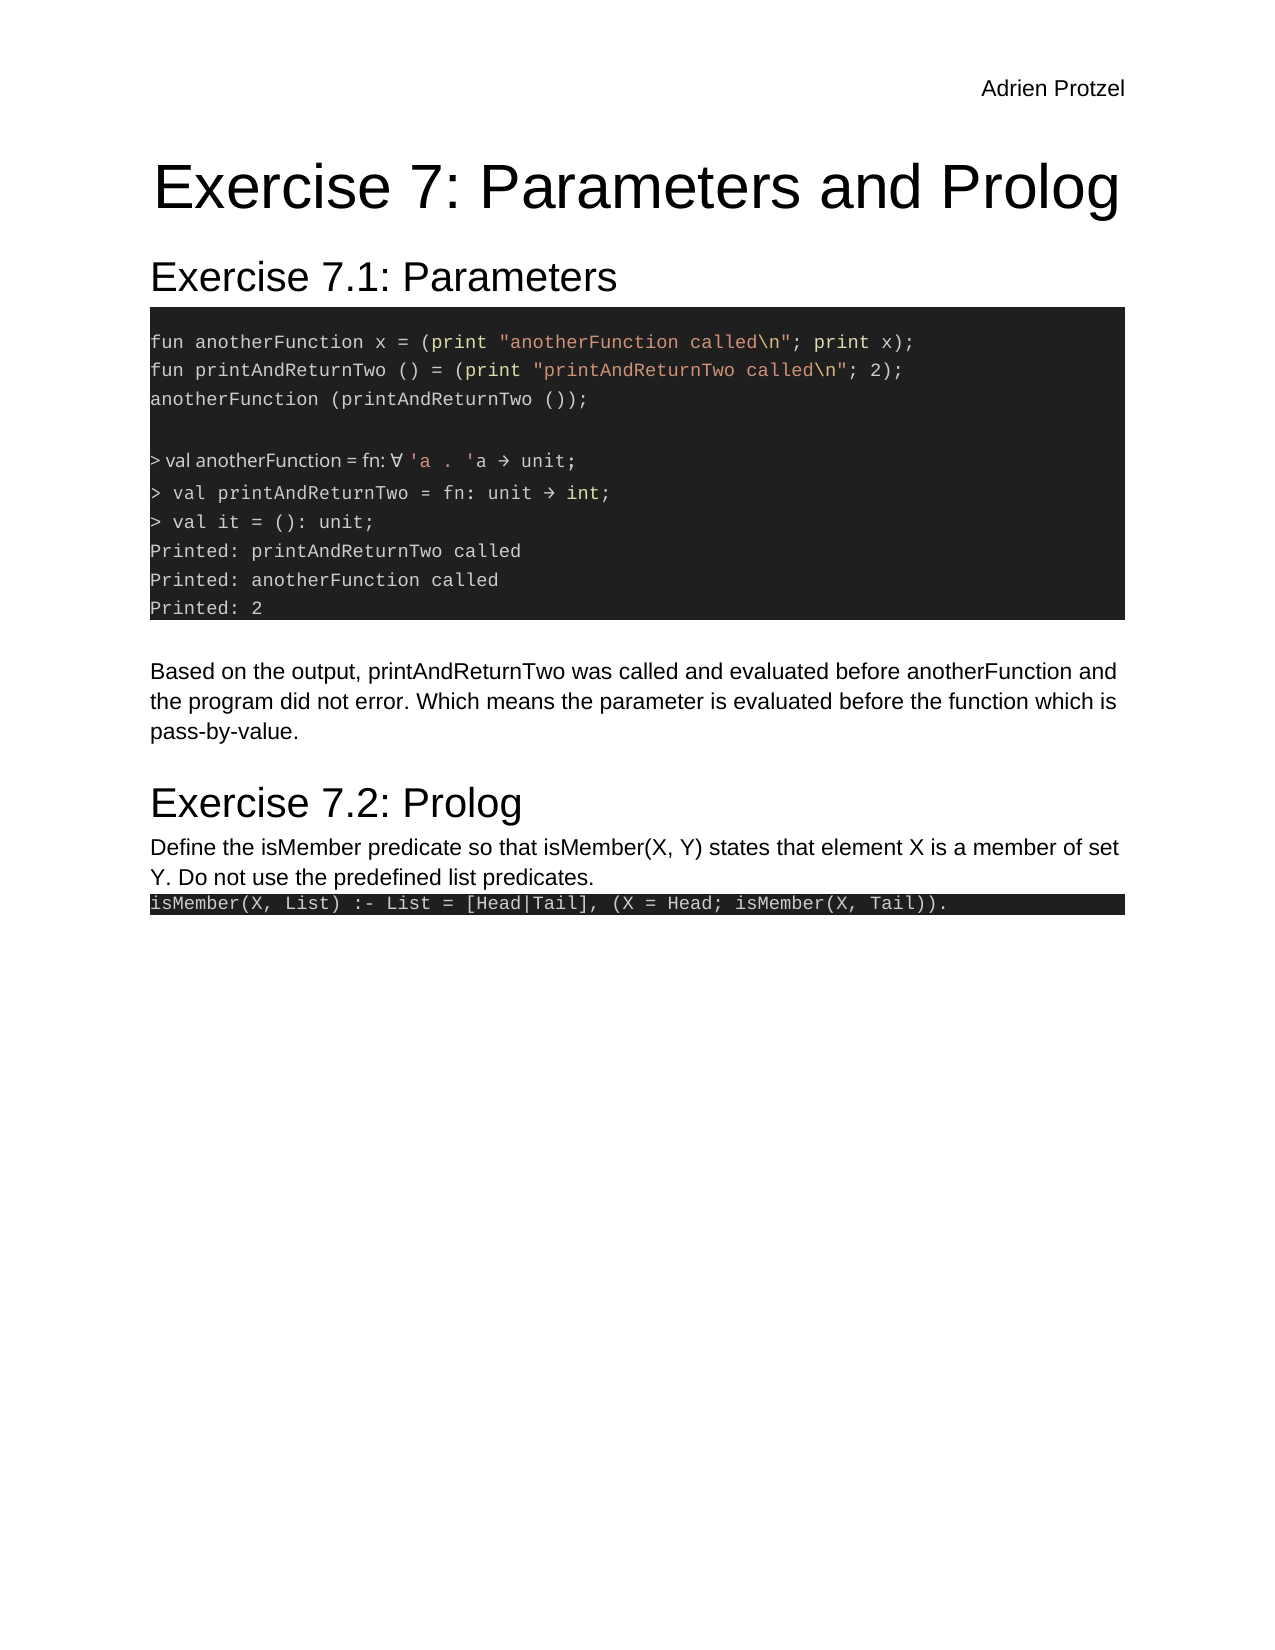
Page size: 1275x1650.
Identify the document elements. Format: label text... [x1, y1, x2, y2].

text > val anotherFunction = fn: ∀ 'a . 'a → unit; [150, 447, 1125, 473]
text > val it = (): unit; [150, 513, 1125, 534]
text Based on the output, printAndReturnTwo was called and evaluated before anotherFunction and the program did not error. Which means the parameter is evaluated before the function which is pass-by-value. [150, 658, 1125, 744]
text Printed: printAndReturnTwo called [150, 542, 1125, 563]
text Define the isMember predicate so that isMember(X, Y) states that element X is a member of set Y. Do not use the predefined list predicates. [150, 834, 1125, 890]
subtitle Exercise 7.2: Prolog [150, 779, 1125, 827]
text > val printAndReturnTwo = fn: unit → int; [150, 482, 1125, 505]
text Printed: anotherFunction called [150, 570, 1125, 592]
text fun anotherFunction x = (print "anotherFunction called\n"; print x); [150, 333, 1125, 354]
title Exercise 7: Parameters and Prolog [150, 150, 1125, 222]
subtitle Exercise 7.1: Parameters [150, 252, 1125, 300]
text fun printAndReturnTwo () = (print "printAndReturnTwo called\n"; 2); [150, 361, 1125, 382]
text isMember(X, List) :- List = [Head|Tail], (X = Head; isMember(X, Tail)). [150, 894, 1125, 915]
text Printed: 2 [150, 599, 1125, 620]
text anotherFunction (printAndReturnTwo ()); [150, 390, 1125, 411]
